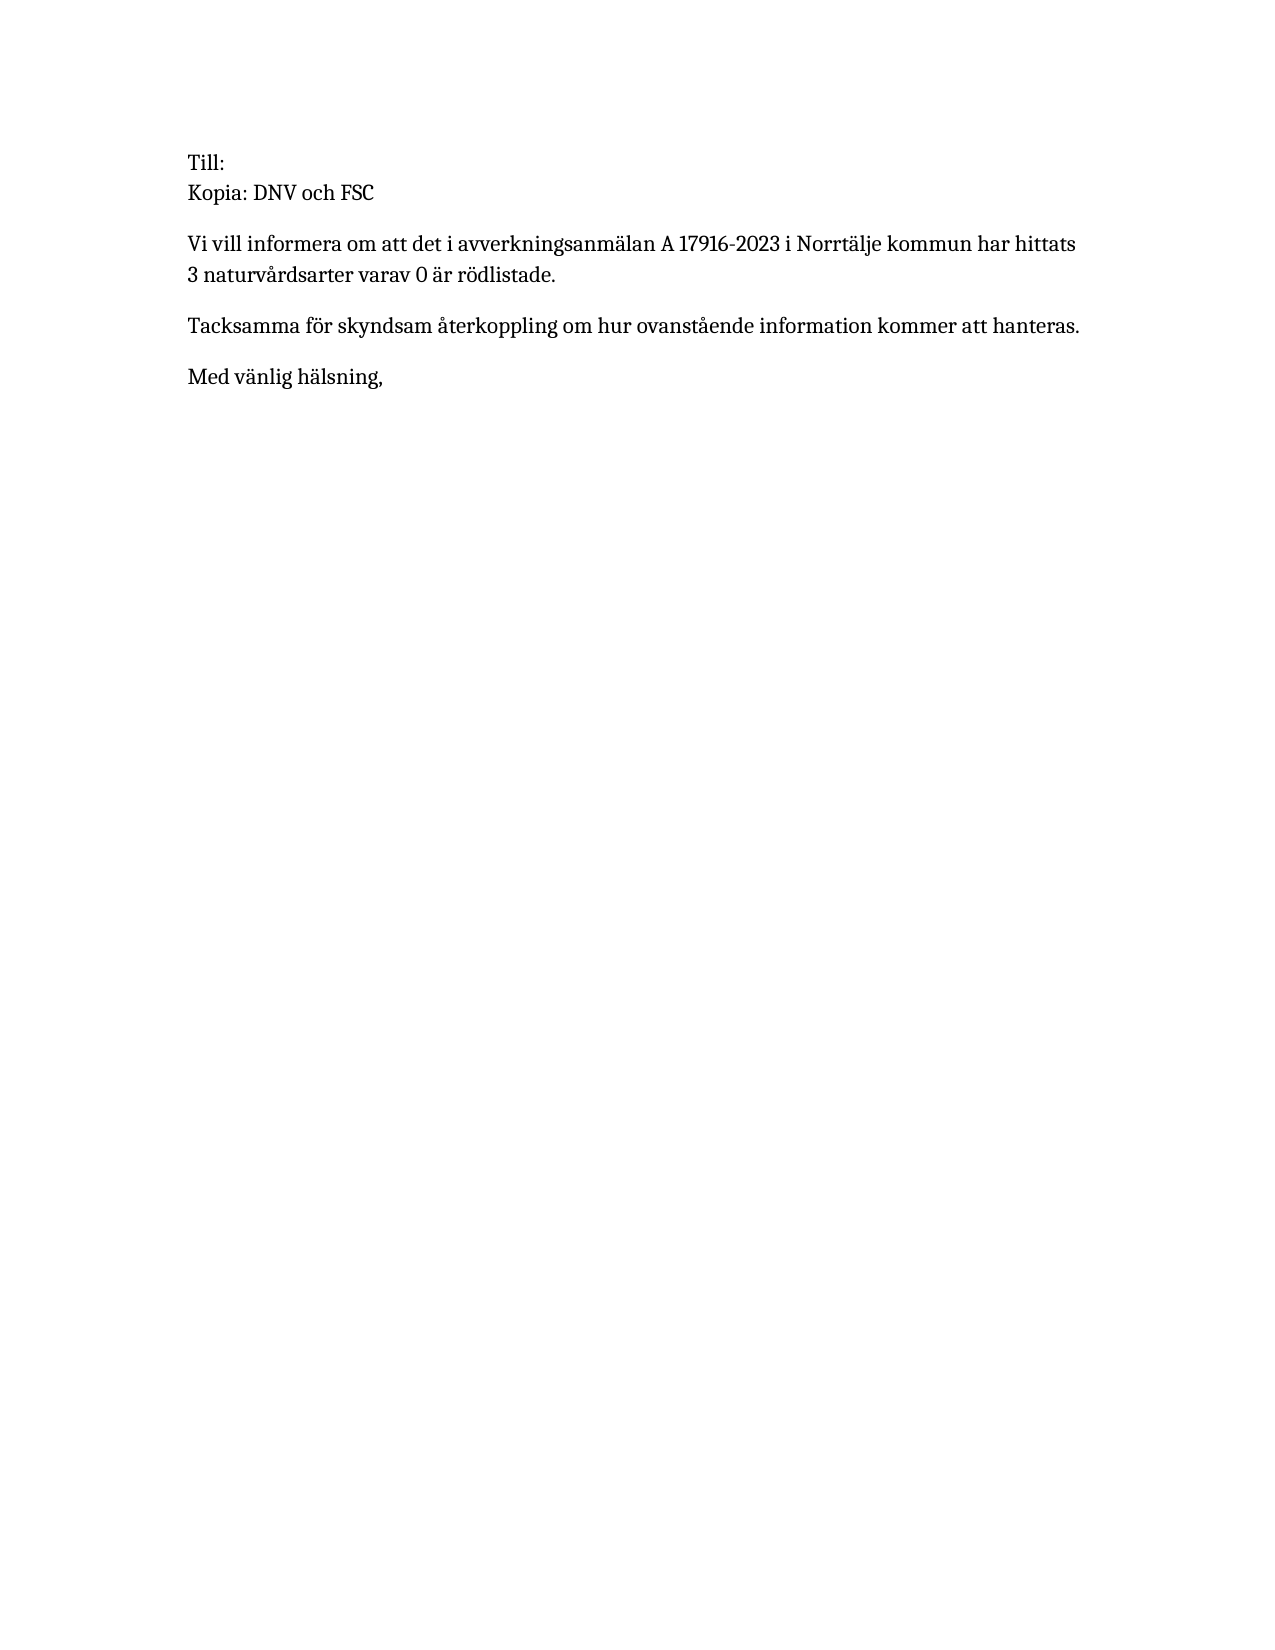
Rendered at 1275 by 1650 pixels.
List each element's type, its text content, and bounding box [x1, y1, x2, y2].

text Till: Kopia: DNV och FSC [187, 150, 1087, 207]
text Med vänlig hälsning, [187, 363, 1087, 420]
text Tacksamma för skyndsam återkoppling om hur ovanstående information kommer att hanteras. [187, 312, 1087, 339]
text Vi vill informera om att det i avverkningsanmälan A 17916-2023 i Norrtälje kommun har hittats 3 naturvårdsarter varav 0 är rödlistade. [187, 231, 1087, 288]
